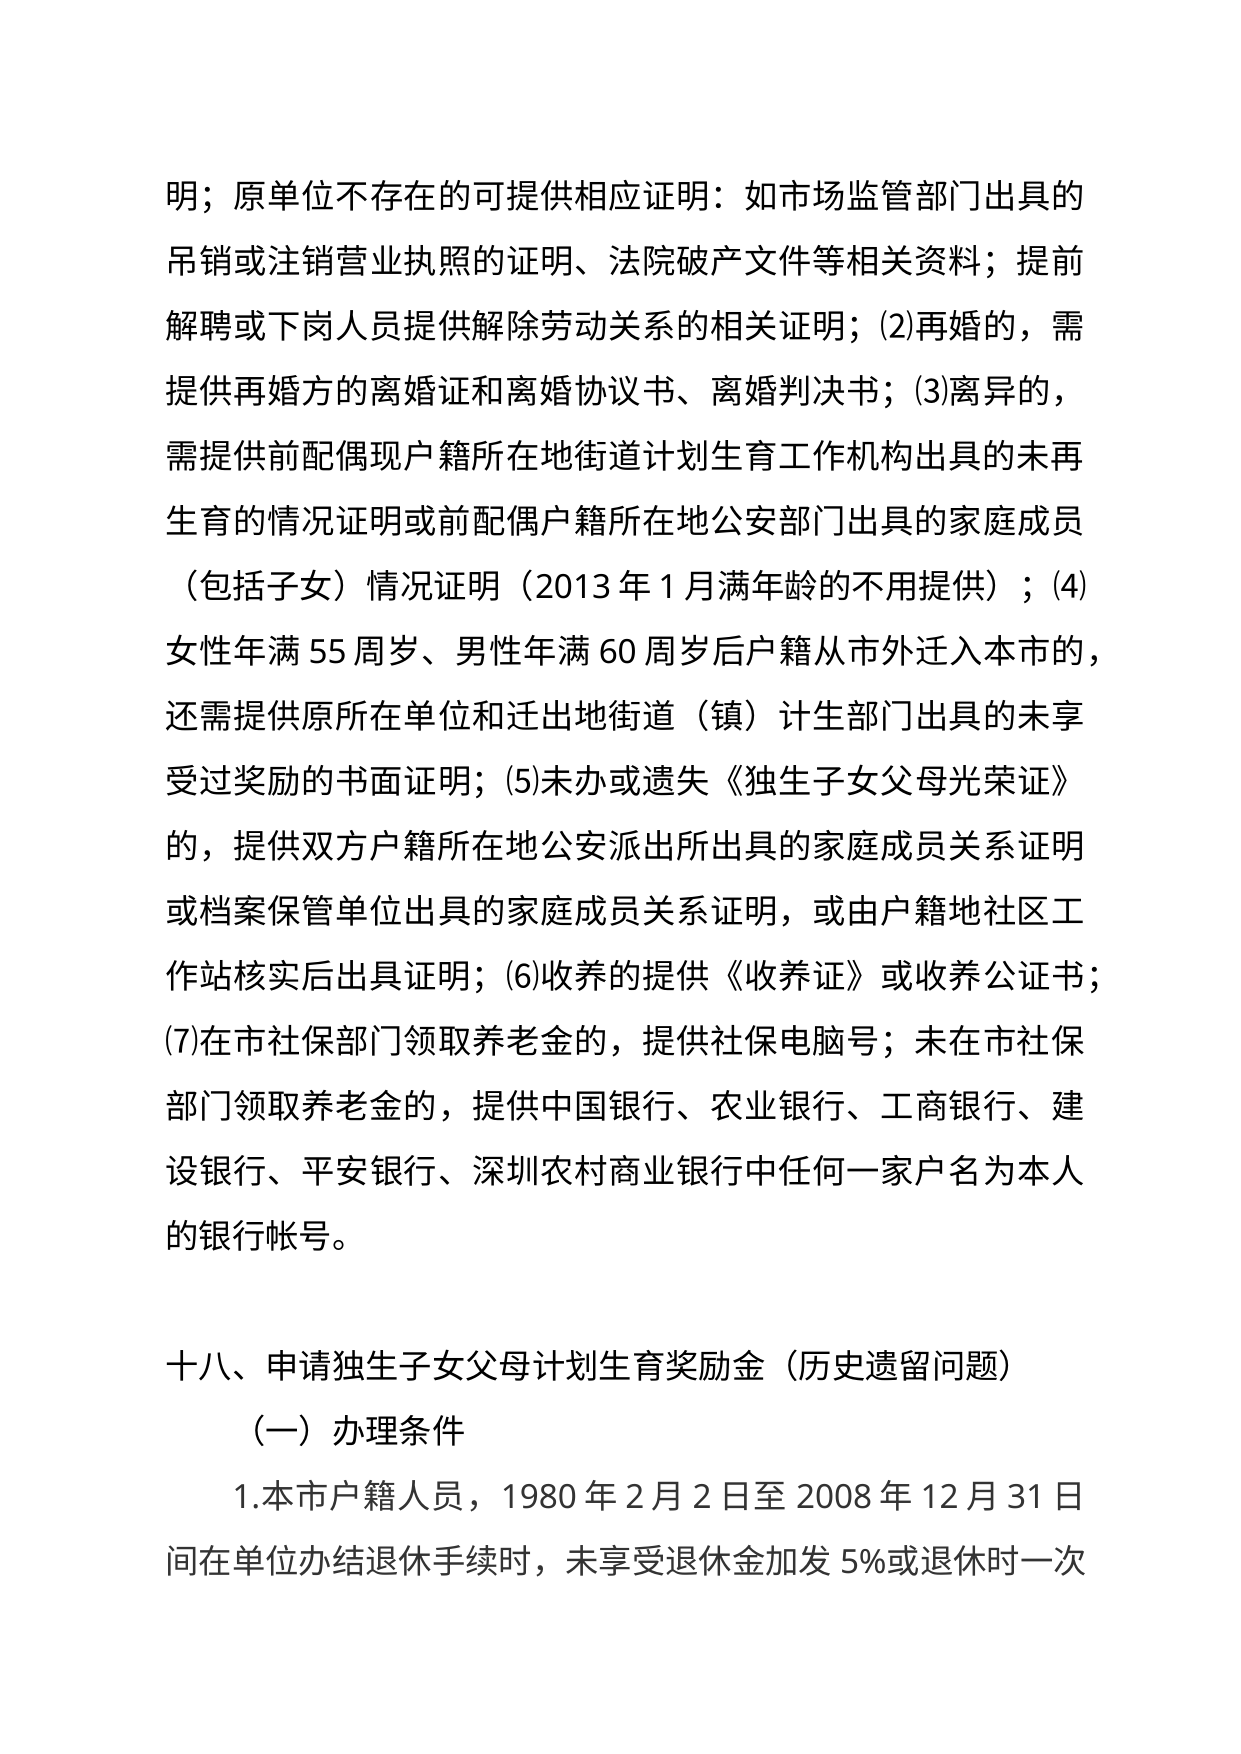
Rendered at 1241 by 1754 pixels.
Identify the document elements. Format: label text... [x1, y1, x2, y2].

text （一）办理条件 [165, 1397, 1087, 1462]
text 十八、申请独生子女父母计划生育奖励金（历史遗留问题） [165, 1332, 1087, 1397]
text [165, 1462, 1087, 1592]
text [165, 162, 1087, 1267]
